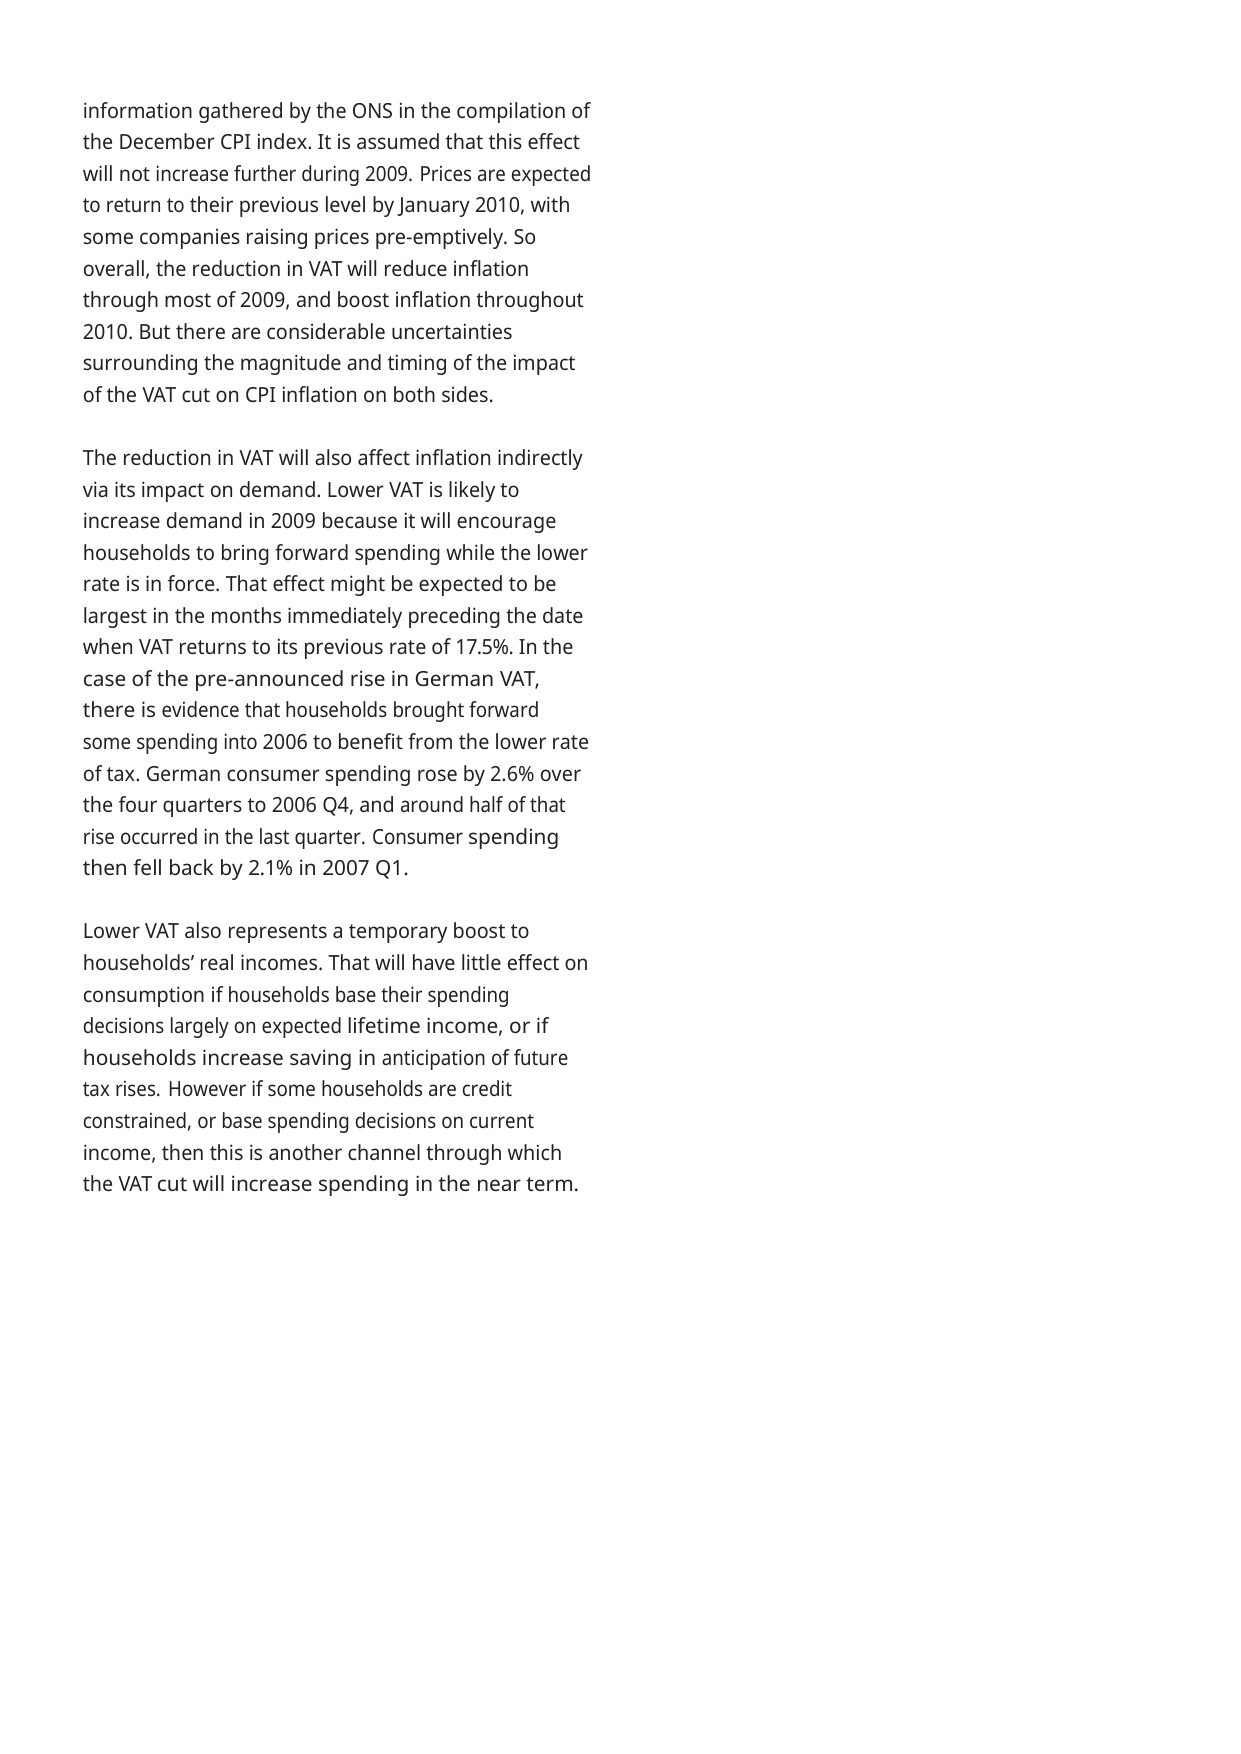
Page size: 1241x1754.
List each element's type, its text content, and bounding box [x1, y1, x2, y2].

text The reduction in VAT will also affect inflation indirectly via its impact on demand. Lower VAT is likely to increase demand in 2009 because it will encourage households to bring forward spending while the lower rate is in force. That effect might be expected to be largest in the months immediately preceding the date when VAT returns to its previous rate of 17.5%. In the case of the pre-announced rise in German VAT, there is evidence that households brought forward some spending into 2006 to benefit from the lower rate of tax. German consumer spending rose by 2.6% over the four quarters to 2006 Q4, and around half of that rise occurred in the last quarter. Consumer spending then fell back by 2.1% in 2007 Q1. [83, 443, 592, 882]
text Lower VAT also represents a temporary boost to households’ real incomes. That will have little effect on consumption if households base their spending decisions largely on expected lifetime income, or if households increase saving in anticipation of future tax rises. However if some households are credit constrained, or base spending decisions on current income, then this is another channel through which the VAT cut will increase spending in the near term. [83, 917, 592, 1198]
text information gathered by the ONS in the compilation of the December CPI index. It is assumed that this effect will not increase further during 2009. Prices are expected to return to their previous level by January 2010, with some companies raising prices pre-emptively. So overall, the reduction in VAT will reduce inflation through most of 2009, and boost inflation throughout 2010. But there are considerable uncertainties surrounding the magnitude and timing of the impact of the VAT cut on CPI inflation on both sides. [83, 96, 591, 408]
